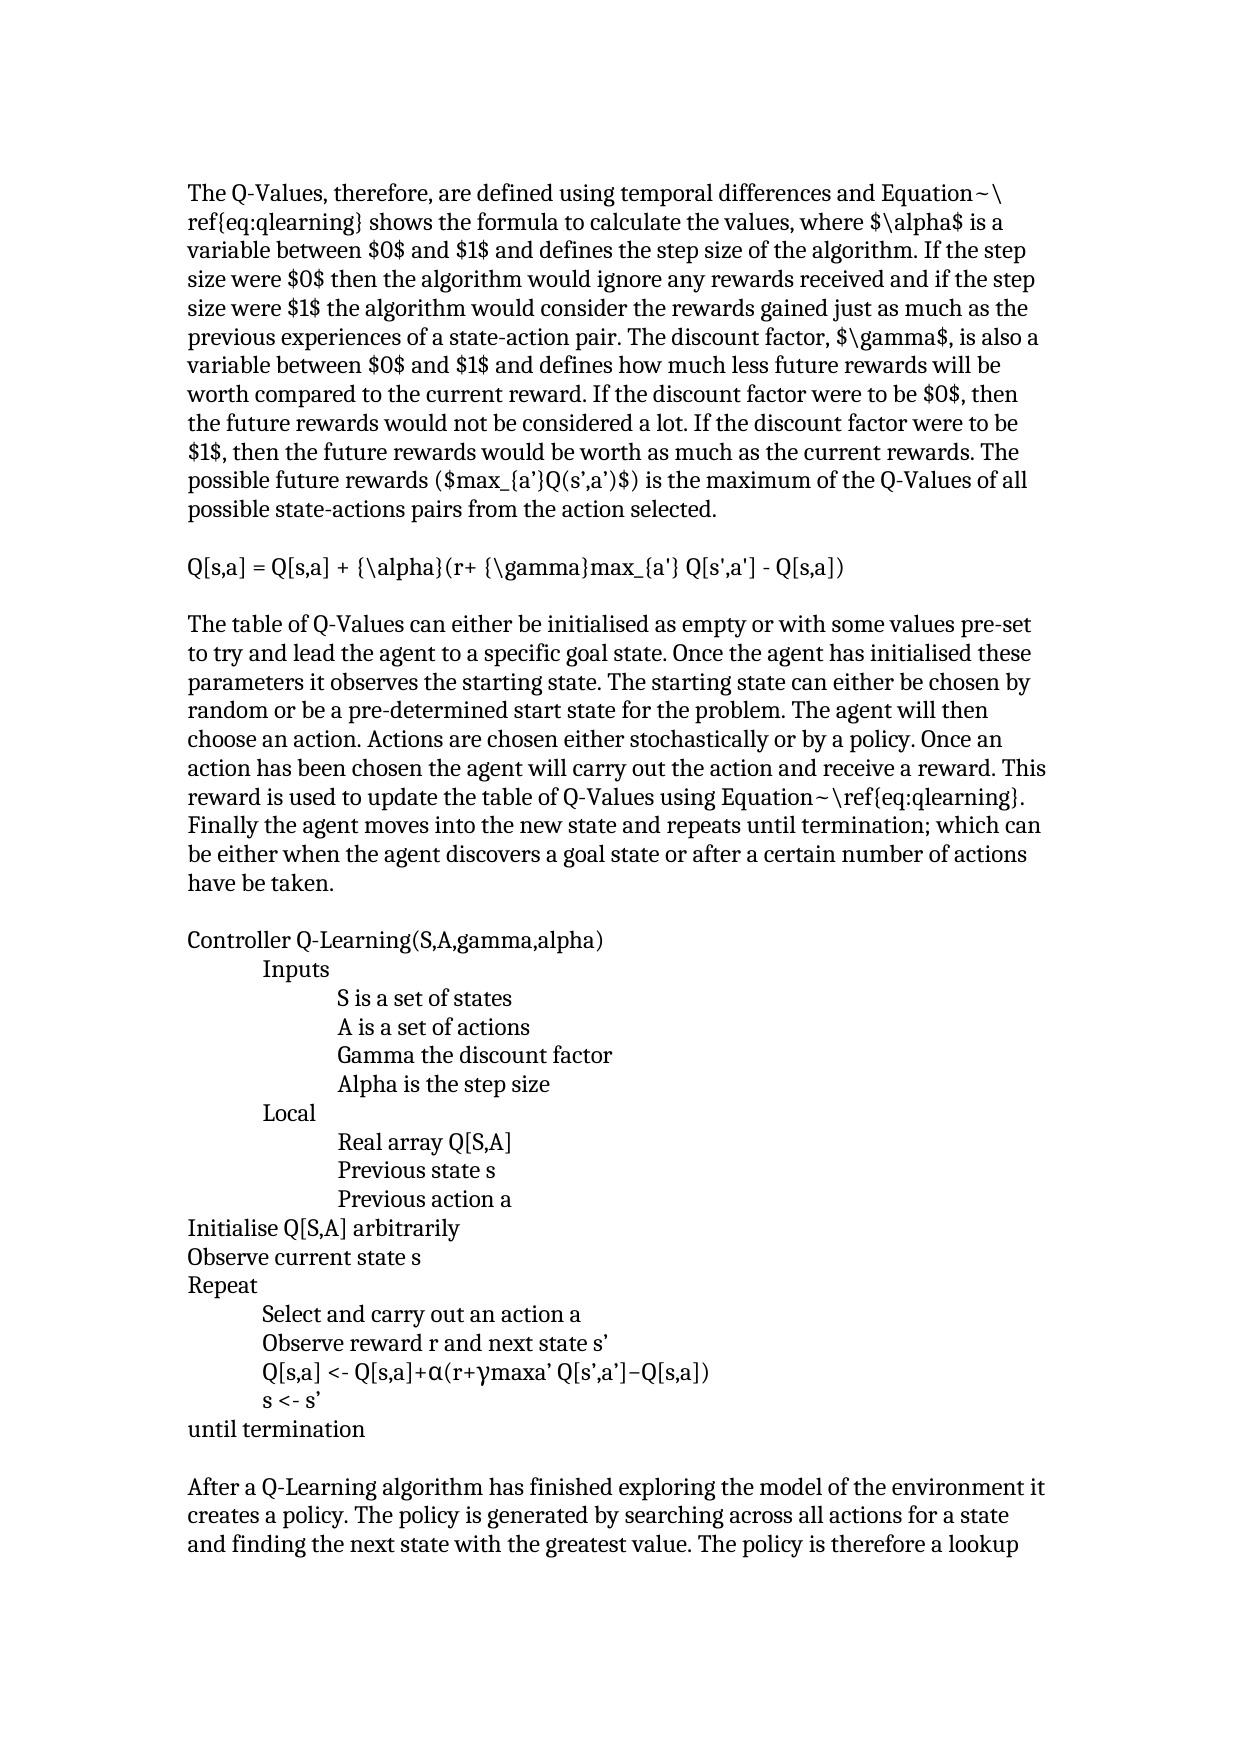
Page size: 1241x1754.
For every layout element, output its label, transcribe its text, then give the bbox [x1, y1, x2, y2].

text Initialise Q[S,A] arbitrarily [187, 1214, 1053, 1242]
text S is a set of states [187, 984, 1053, 1012]
text until termination [187, 1415, 1053, 1444]
text Local [187, 1099, 1053, 1127]
text Previous action a [187, 1185, 1053, 1214]
text Observe current state s [187, 1242, 1053, 1271]
text Previous state s [187, 1156, 1053, 1185]
text Real array Q[S,A] [187, 1127, 1053, 1156]
text The Q-Values, therefore, are defined using temporal differences and Equation~\ref{eq:qlearning} shows the formula to calculate the values, where $\alpha$ is a variable between $0$ and $1$ and defines the step size of the algorithm. If the step size were $0$ then the algorithm would ignore any rewards received and if the step size were $1$ the algorithm would consider the rewards gained just as much as the previous experiences of a state-action pair. The discount factor, $\gamma$, is also a variable between $0$ and $1$ and defines how much less future rewards will be worth compared to the current reward. If the discount factor were to be $0$, then the future rewards would not be considered a lot. If the discount factor were to be $1$, then the future rewards would be worth as much as the current rewards. The possible future rewards ($max_{a’}Q(s’,a’)$) is the maximum of the Q-Values of all possible state-actions pairs from the action selected. [187, 179, 1053, 524]
text Q[s,a] <- Q[s,a]+α(r+γmaxa’ Q[s’,a’]−Q[s,a]) [187, 1357, 1053, 1386]
text Controller Q-Learning(S,A,gamma,alpha) [187, 926, 1053, 955]
text Gamma the discount factor [187, 1041, 1053, 1070]
text Q[s,a] = Q[s,a] + {\alpha}(r+ {\gamma}max_{a'} Q[s',a'] - Q[s,a]) [187, 552, 1053, 581]
text Alpha is the step size [187, 1070, 1053, 1099]
text Repeat [187, 1271, 1053, 1300]
text The table of Q-Values can either be initialised as empty or with some values pre-set to try and lead the agent to a specific goal state. Once the agent has initialised these parameters it observes the starting state. The starting state can either be chosen by random or be a pre-determined start state for the problem. The agent will then choose an action. Actions are chosen either stochastically or by a policy. Once an action has been chosen the agent will carry out the action and receive a reward. This reward is used to update the table of Q-Values using Equation~\ref{eq:qlearning}. Finally the agent moves into the new state and repeats until termination; which can be either when the agent discovers a goal state or after a certain number of actions have be taken. [187, 610, 1053, 897]
text Select and carry out an action a [187, 1300, 1053, 1329]
text Inputs [187, 955, 1053, 984]
text s <- s’ [187, 1386, 1053, 1415]
text Observe reward r and next state s’ [187, 1329, 1053, 1357]
text A is a set of actions [187, 1012, 1053, 1041]
